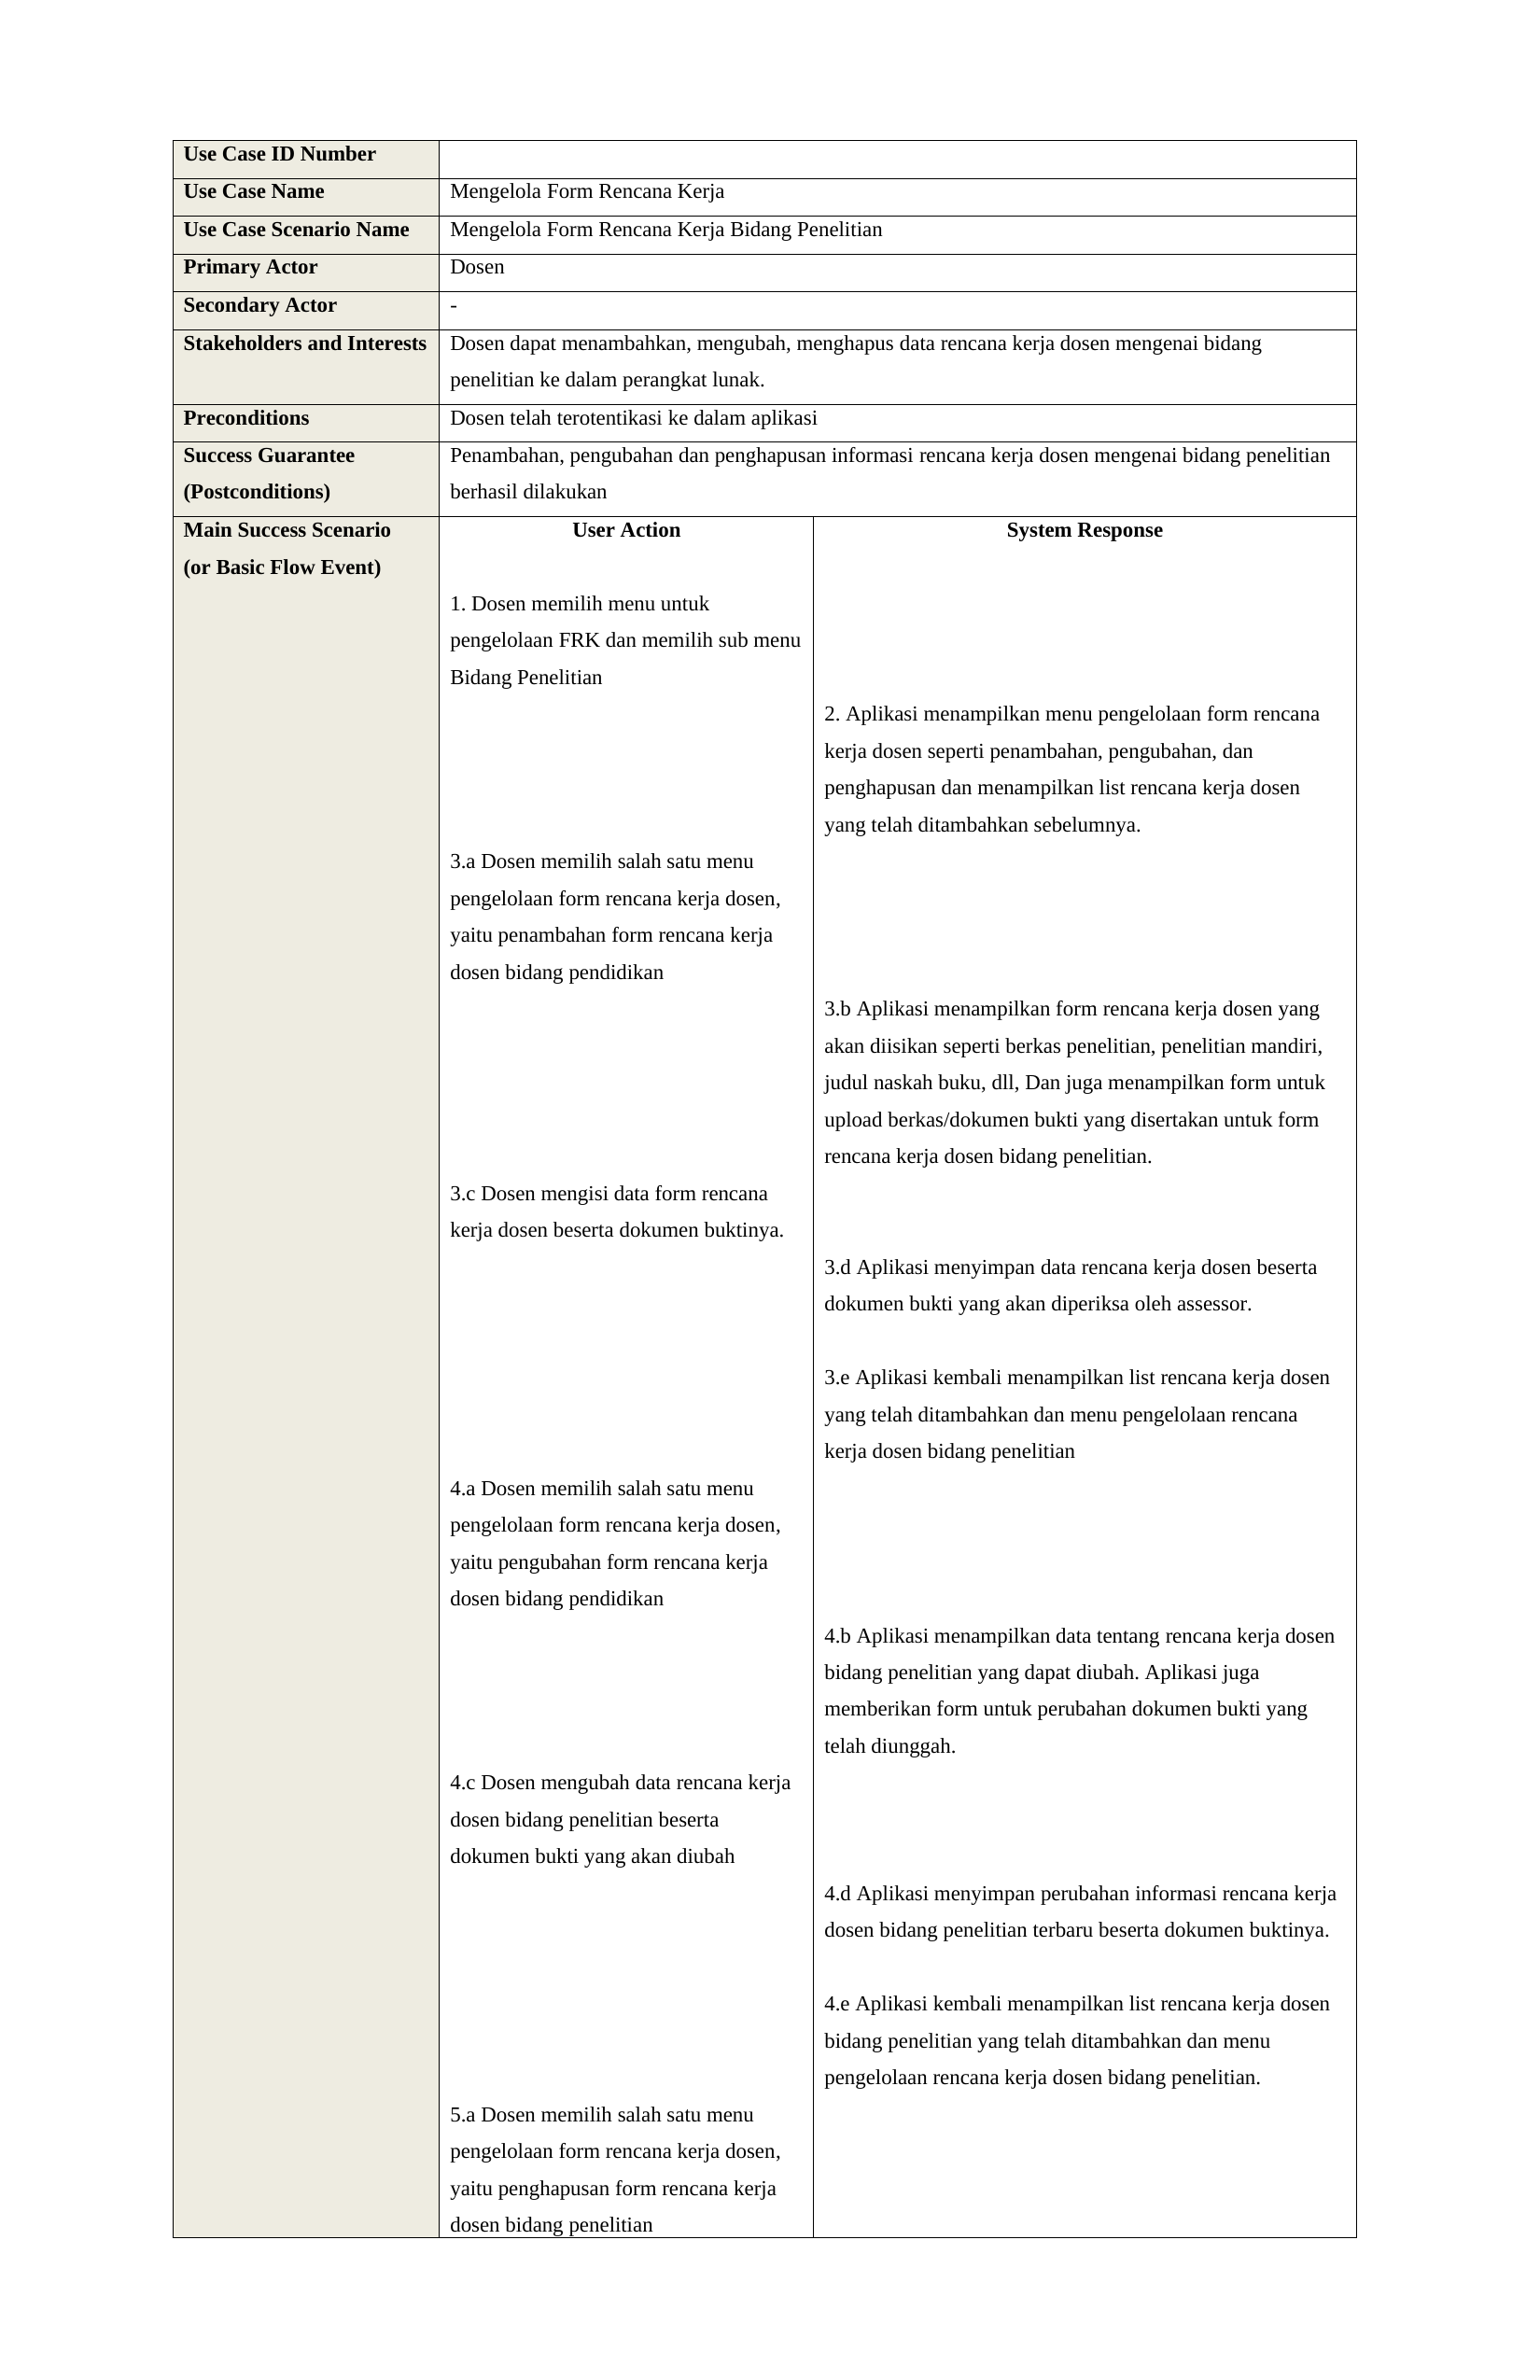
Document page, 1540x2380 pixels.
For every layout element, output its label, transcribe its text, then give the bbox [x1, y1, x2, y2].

table_cell Dosen dapat menambahkan, mengubah, menghapus data rencana kerja dosen mengenai bidang penelitian ke dalam perangkat lunak. [440, 330, 1356, 404]
table_cell Use Case Scenario Name [174, 217, 439, 254]
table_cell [814, 517, 1356, 2237]
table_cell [440, 517, 813, 2237]
table_cell Dosen telah terotentikasi ke dalam aplikasi [440, 405, 1356, 441]
table_header Use Case ID Number [174, 141, 439, 178]
table_cell - [440, 292, 1356, 329]
table_cell Mengelola Form Rencana Kerja Bidang Penelitian [440, 217, 1356, 254]
table_cell Preconditions [174, 405, 439, 441]
table_cell Primary Actor [174, 255, 439, 291]
table_cell Use Case Name [174, 179, 439, 216]
table_header [440, 141, 1356, 178]
table_cell Stakeholders and Interests [174, 330, 439, 404]
table_cell Success Guarantee (Postconditions) [174, 442, 439, 516]
table_cell Dosen [440, 255, 1356, 291]
table_cell Secondary Actor [174, 292, 439, 329]
table_cell Penambahan, pengubahan dan penghapusan informasi rencana kerja dosen mengenai bidang penelitian berhasil dilakukan [440, 442, 1356, 516]
table_cell Mengelola Form Rencana Kerja [440, 179, 1356, 216]
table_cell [174, 517, 439, 2237]
